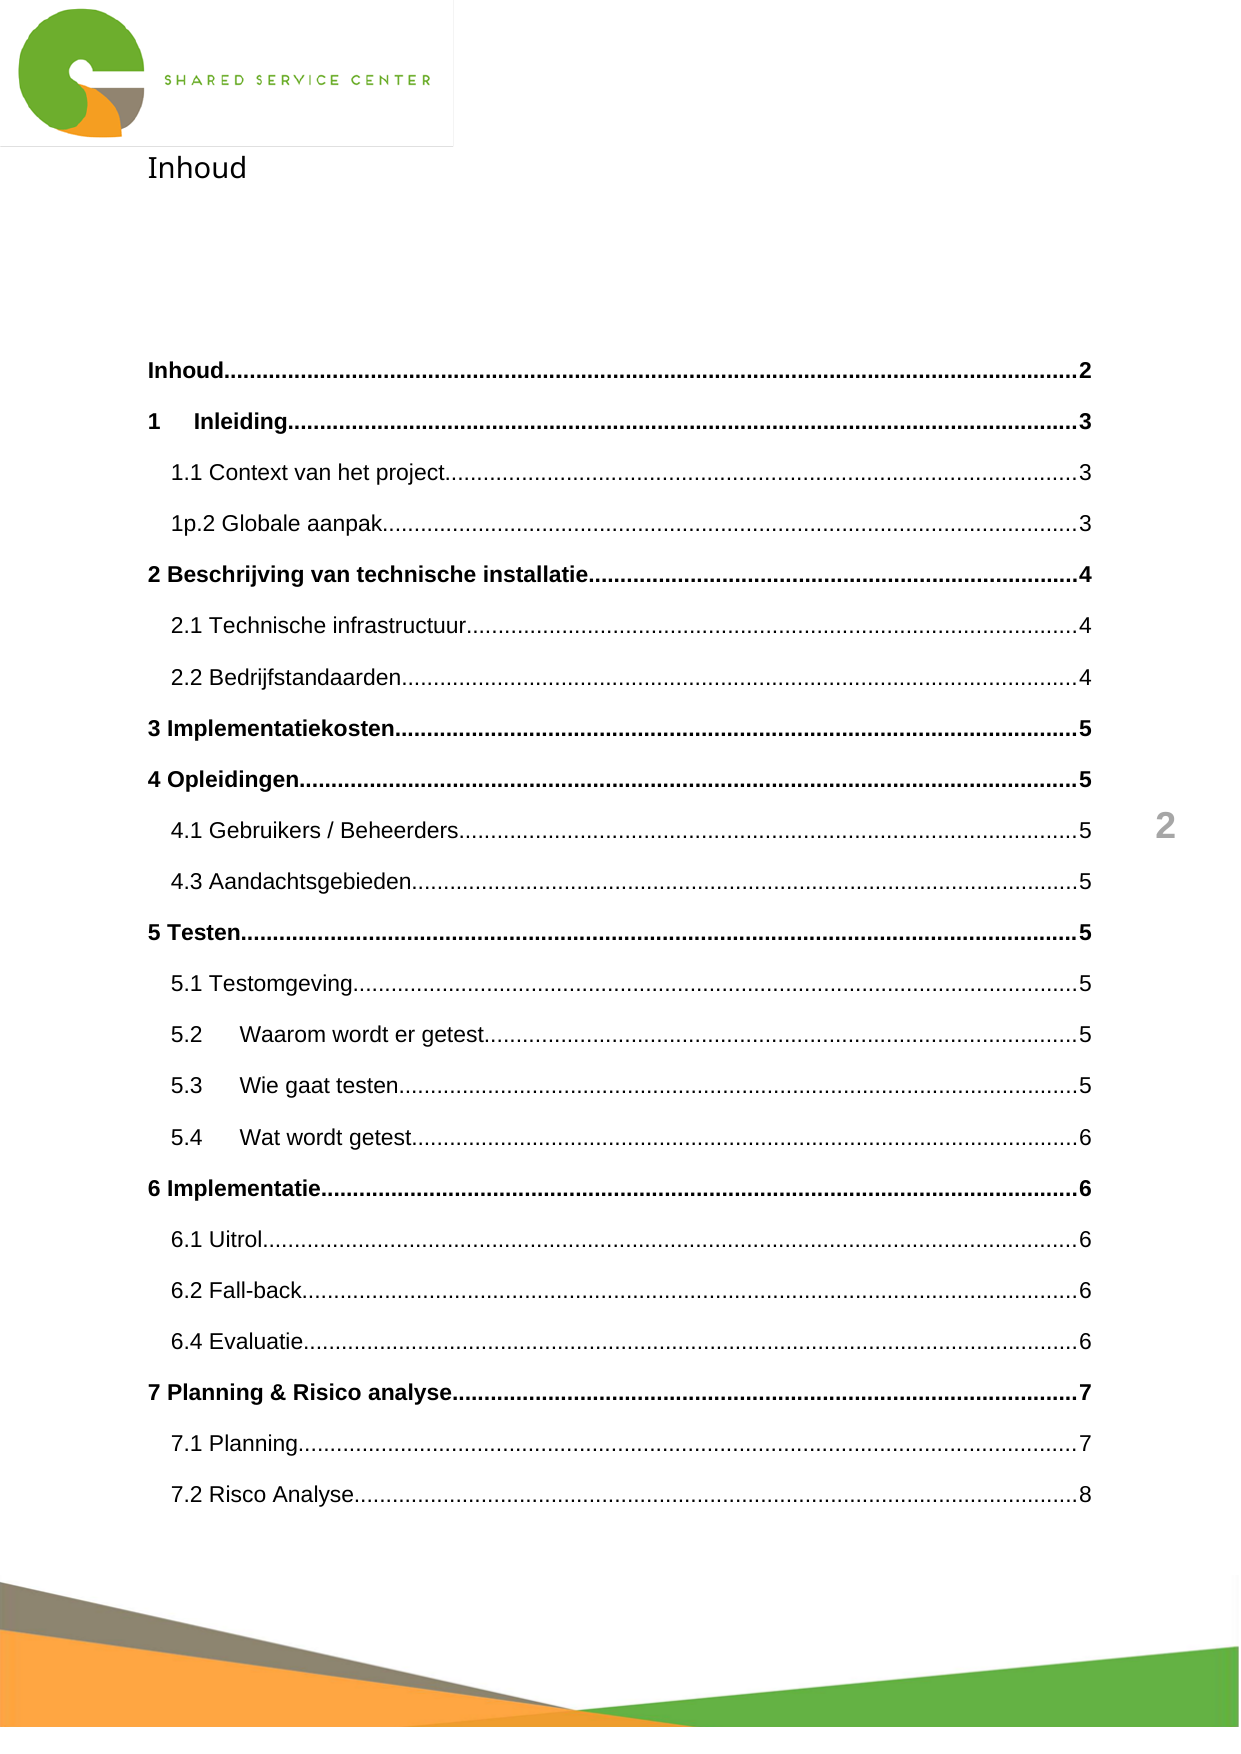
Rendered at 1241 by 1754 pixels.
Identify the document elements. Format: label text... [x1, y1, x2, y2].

text 5.2 Waarom wordt er getest 5 [171, 1021, 1093, 1047]
text 6.4 Evaluatie 6 [171, 1328, 1093, 1354]
text 7.1 Planning 7 [171, 1430, 1093, 1456]
text 6.2 Fall-back 6 [171, 1277, 1093, 1303]
picture [0, 0, 454, 147]
text 4 Opleidingen 5 [148, 766, 1093, 792]
text 6.1 Uitrol 6 [171, 1226, 1093, 1252]
text 2.2 Bedrijfstandaarden 4 [171, 663, 1093, 690]
text 1 Inleiding 3 [148, 408, 1093, 434]
text 6 Implementatie 6 [148, 1175, 1093, 1201]
text 5.3 Wie gaat testen 5 [171, 1072, 1093, 1098]
text 7.2 Risco Analyse 8 [171, 1481, 1093, 1507]
text 2.1 Technische infrastructuur 4 [171, 612, 1093, 639]
text 1.1 Context van het project 3 [171, 459, 1093, 486]
text 7 Planning & Risico analyse 7 [148, 1379, 1093, 1405]
subtitle Inhoud [148, 148, 1093, 187]
text 5 Testen 5 [148, 919, 1093, 945]
text 5.4 Wat wordt getest 6 [171, 1123, 1093, 1150]
text 5.1 Testomgeving 5 [171, 970, 1093, 996]
text 4.3 Aandachtsgebieden 5 [171, 868, 1093, 894]
text 2 Beschrijving van technische installatie 4 [148, 561, 1093, 588]
text Inhoud 2 [148, 357, 1093, 383]
text 1p.2 Globale aanpak 3 [171, 510, 1093, 537]
picture [0, 1575, 1239, 1727]
text 4.1 Gebruikers / Beheerders 5 [171, 817, 1093, 843]
text 3 Implementatiekosten 5 [148, 714, 1093, 741]
